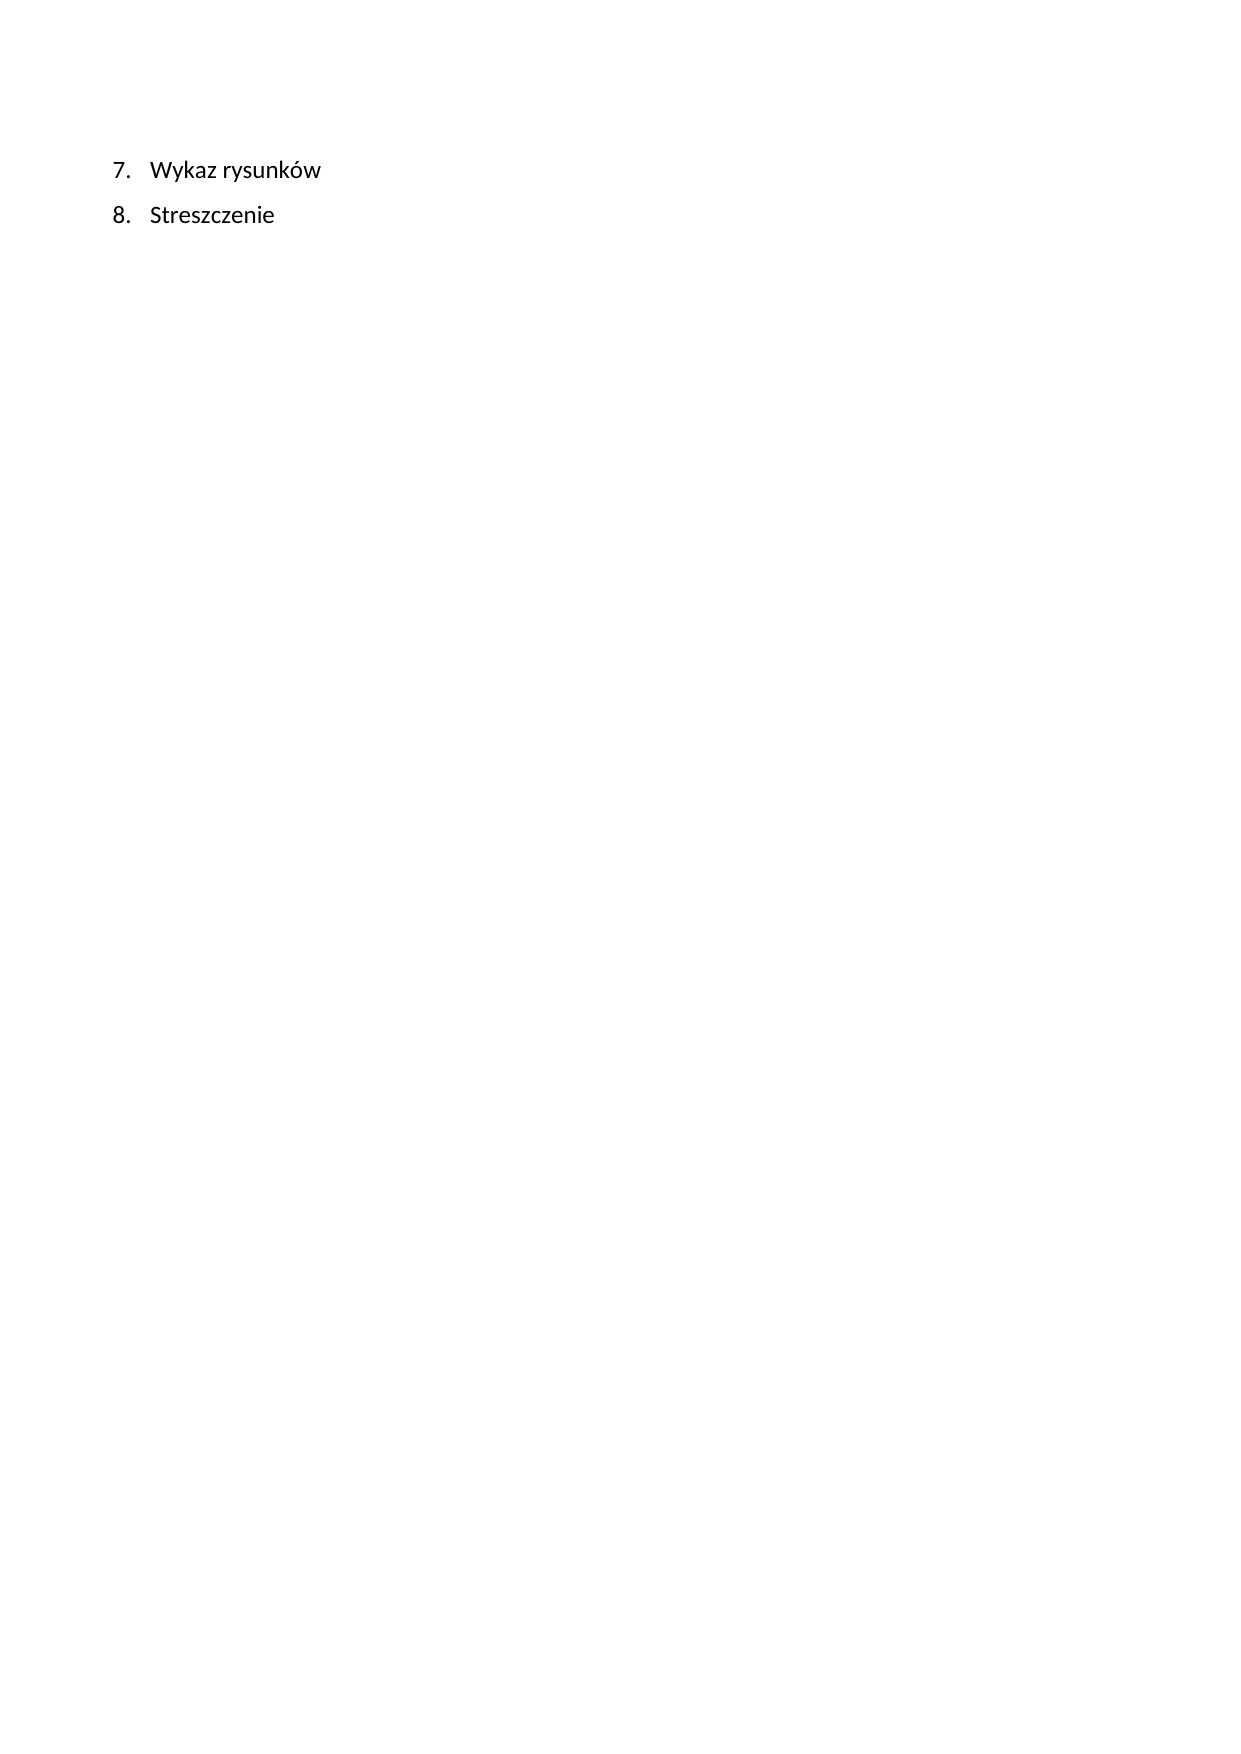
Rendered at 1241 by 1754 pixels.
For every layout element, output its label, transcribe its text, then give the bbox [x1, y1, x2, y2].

list Streszczenie [112, 199, 1165, 230]
list Wykaz rysunków [112, 154, 1165, 184]
